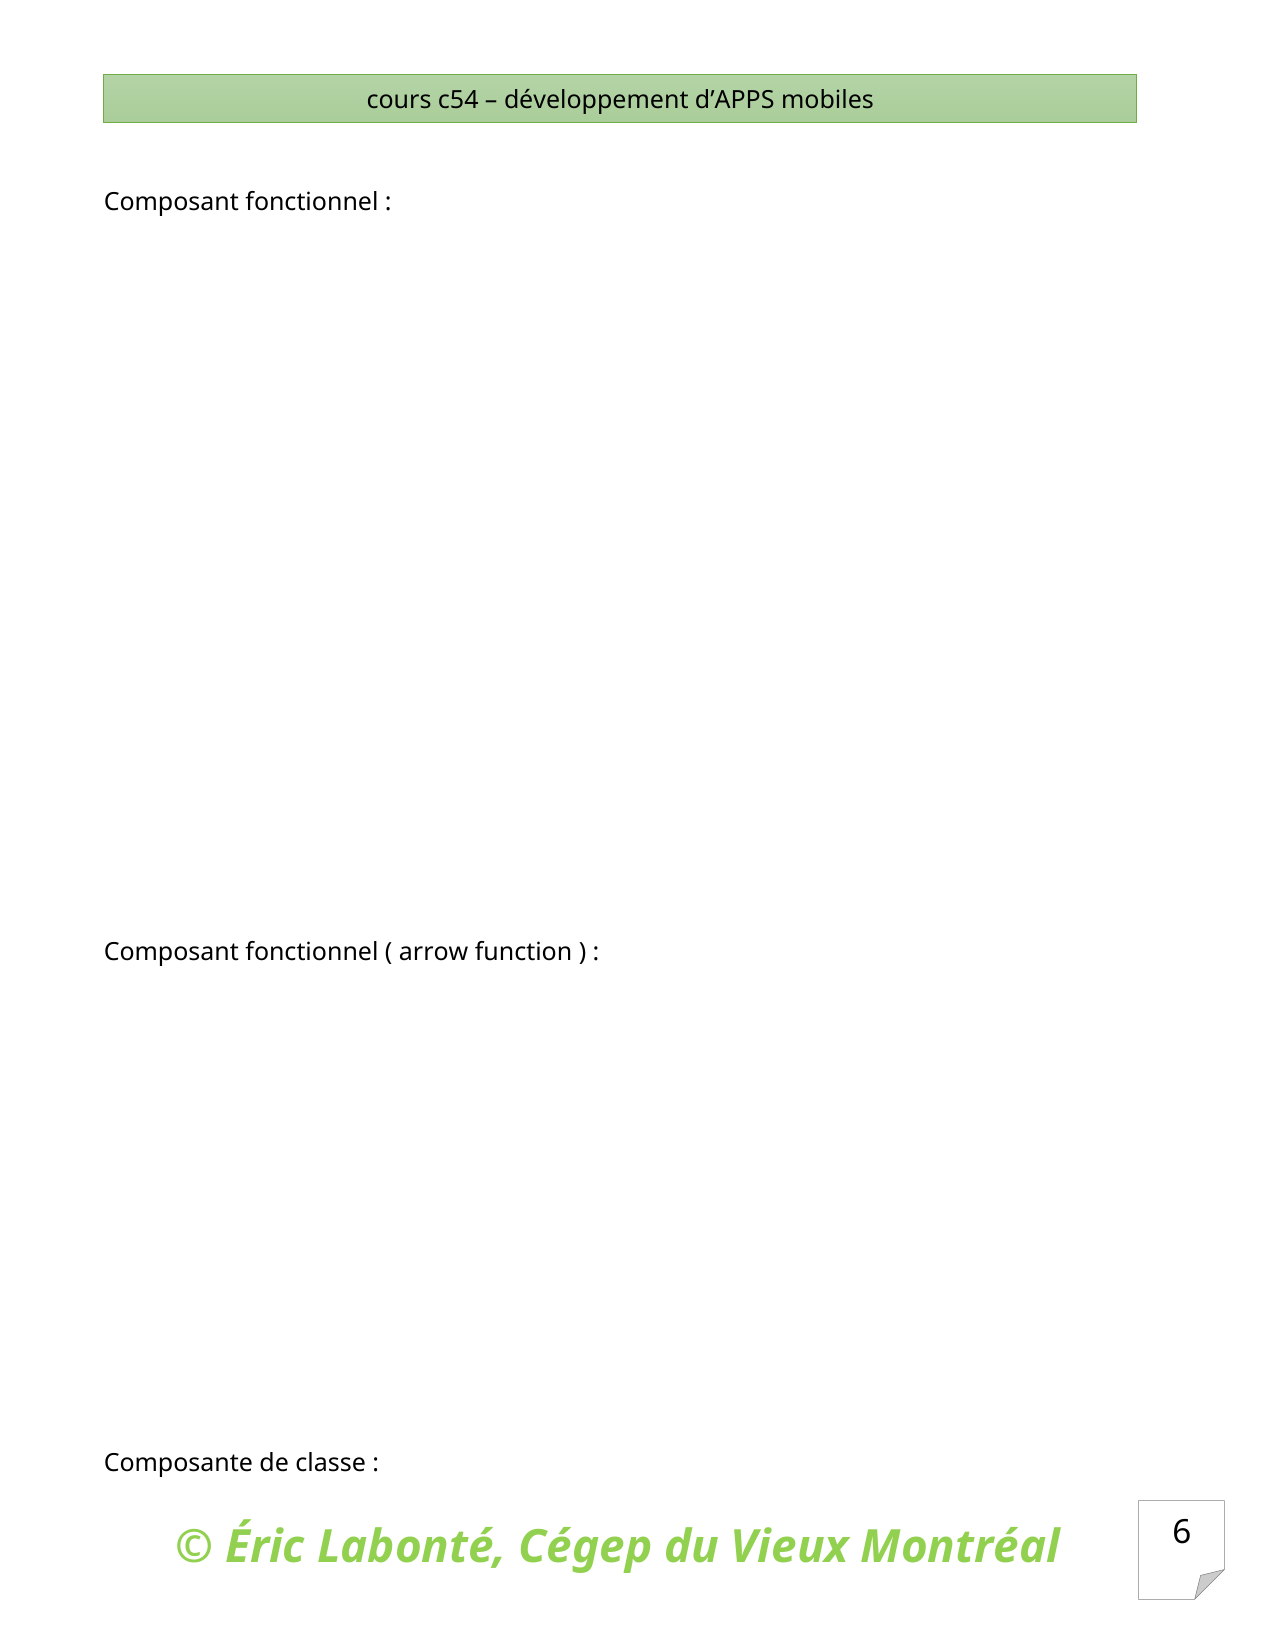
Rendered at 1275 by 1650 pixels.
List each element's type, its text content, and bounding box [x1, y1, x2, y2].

text Composant fonctionnel ( arrow function ) : [103, 933, 1137, 967]
text Composante de classe : [103, 1444, 1137, 1478]
text Composant fonctionnel : [103, 184, 1137, 218]
